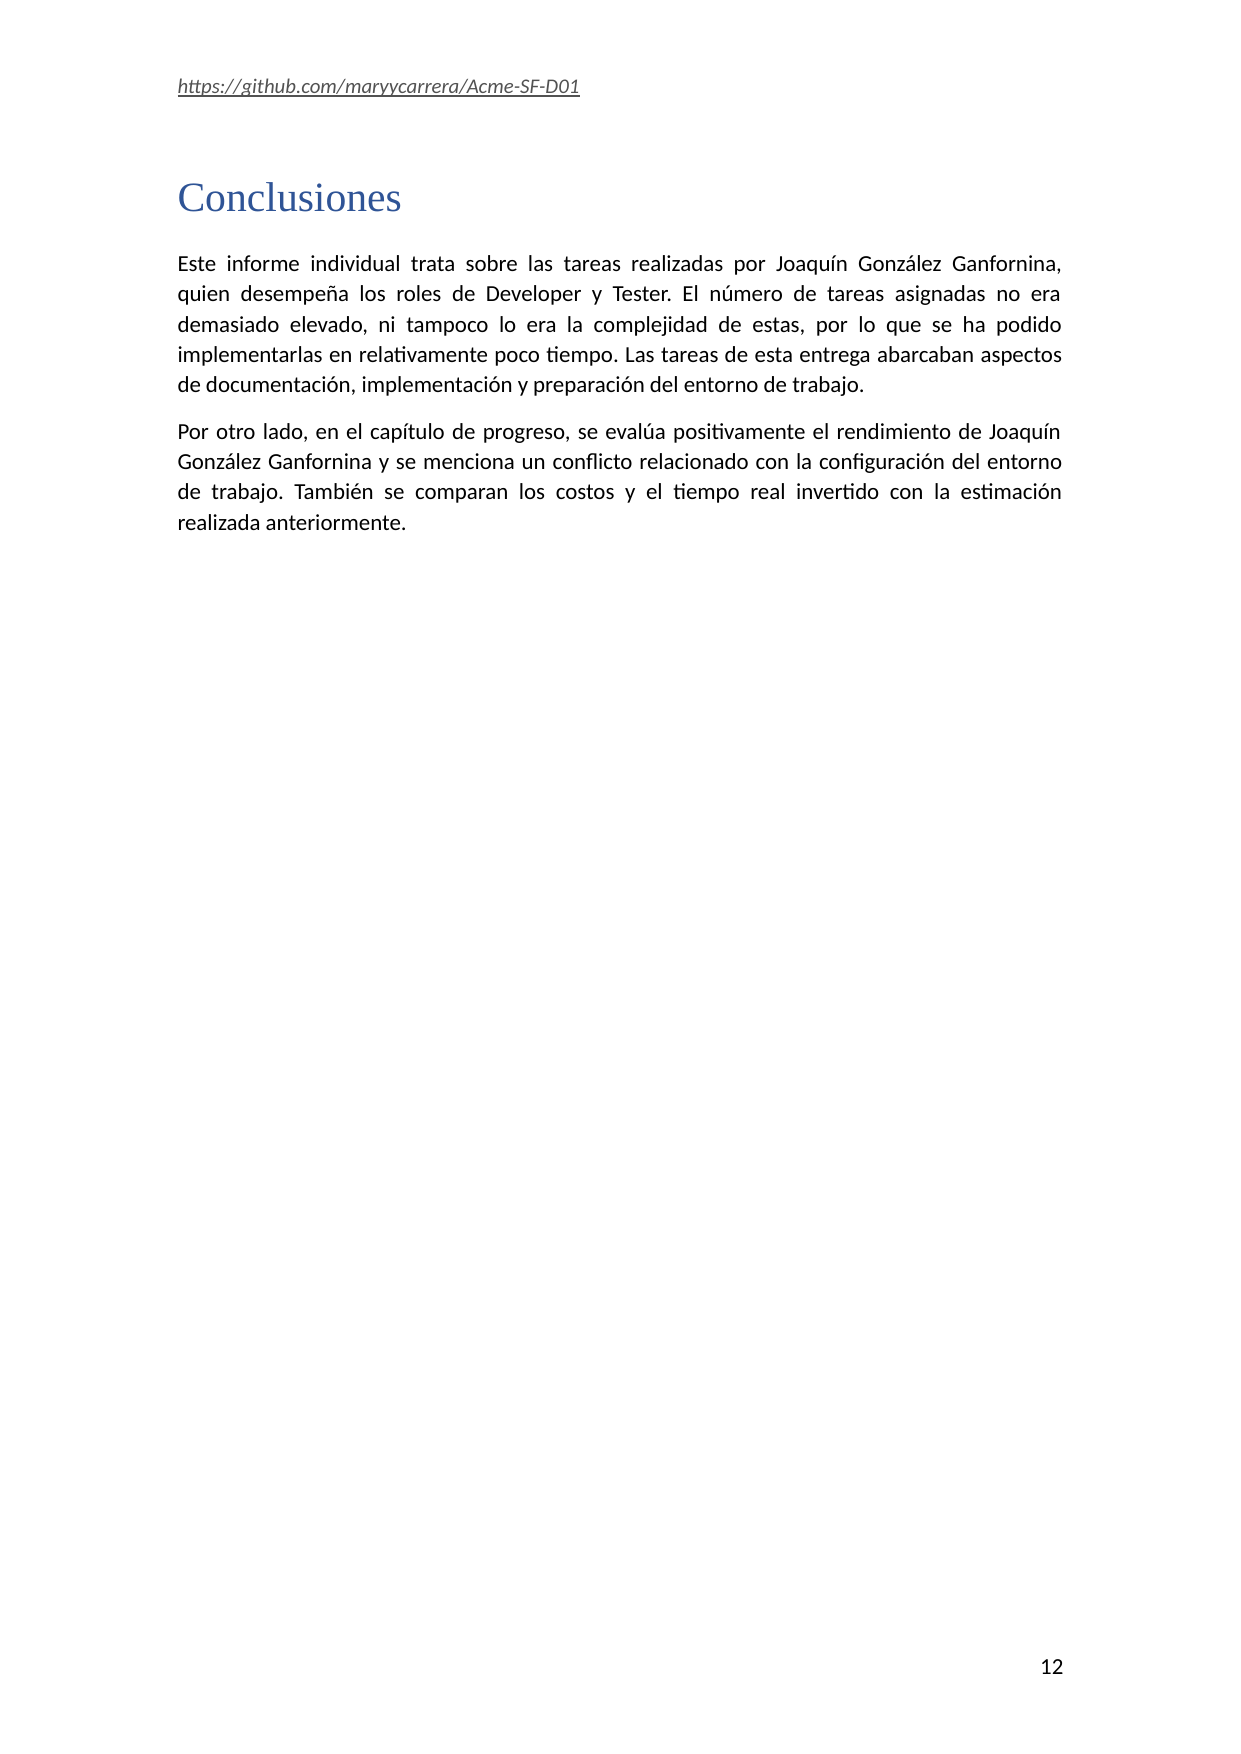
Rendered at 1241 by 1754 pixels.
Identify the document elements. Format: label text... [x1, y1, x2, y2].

subtitle Conclusiones [177, 173, 1063, 221]
text Por otro lado, en el capítulo de progreso, se evalúa positivamente el rendimiento de Joaquín González Ganfornina y se menciona un conflicto relacionado con la configuración del entorno de trabajo. También se comparan los costos y el tiempo real invertido con la estimación realizada anteriormente. [177, 417, 1063, 536]
text Este informe individual trata sobre las tareas realizadas por Joaquín González Ganfornina, quien desempeña los roles de Developer y Tester. El número de tareas asignadas no era demasiado elevado, ni tampoco lo era la complejidad de estas, por lo que se ha podido implementarlas en relativamente poco tiempo. Las tareas de esta entrega abarcaban aspectos de documentación, implementación y preparación del entorno de trabajo. [177, 249, 1063, 398]
